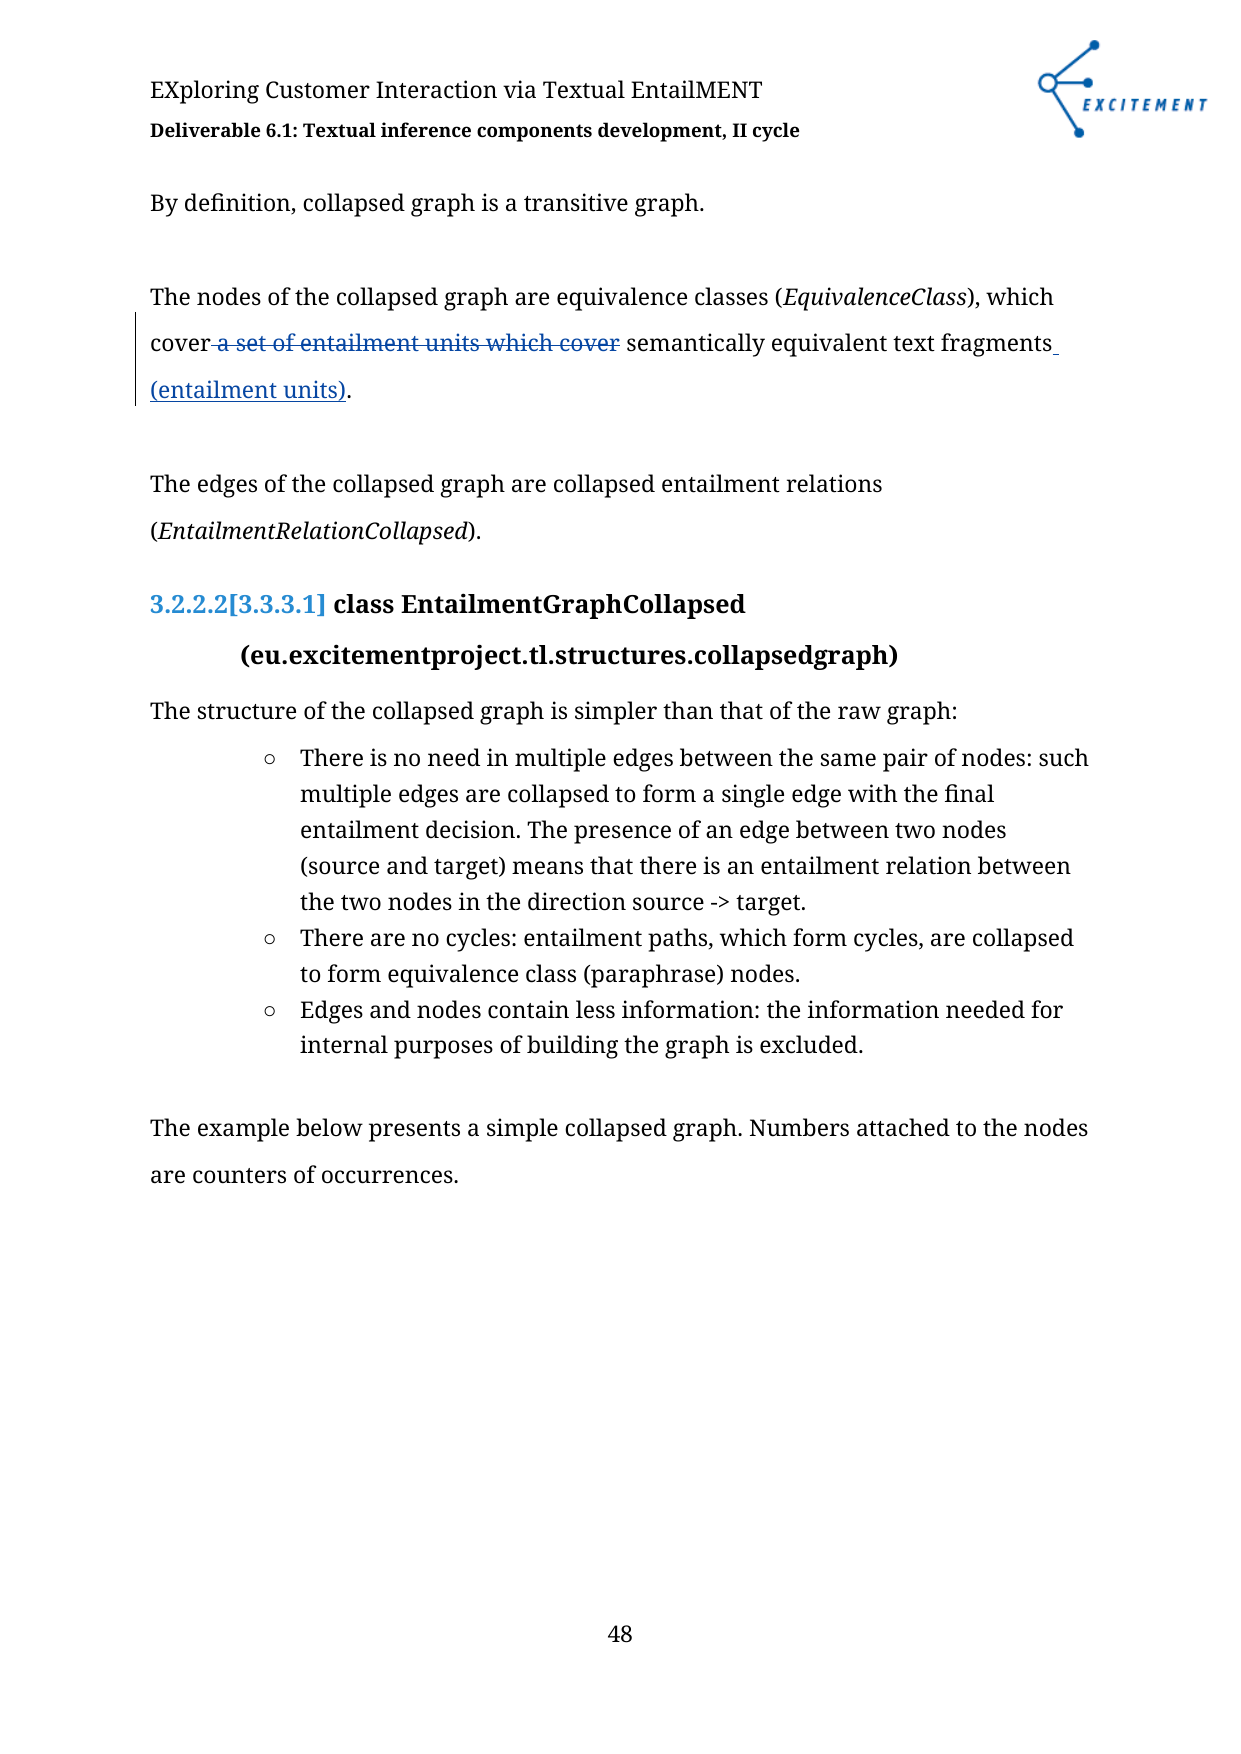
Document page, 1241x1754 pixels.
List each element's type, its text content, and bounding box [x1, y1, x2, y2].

list Edges and nodes contain less information: the information needed for internal purposes of building the graph is excluded. [263, 993, 1090, 1061]
text The example below presents a simple collapsed graph. Numbers attached to the nodes are counters of occurrences. [150, 1112, 1090, 1190]
list There are no cycles: entailment paths, which form cycles, are collapsed to form equivalence class (paraphrase) nodes. [263, 922, 1090, 989]
subtitle class EntailmentGraphCollapsed (eu.excitementproject.tl.structures.collapsedgraph) [150, 587, 1090, 672]
text The edges of the collapsed graph are collapsed entailment relations (EntailmentRelationCollapsed). [150, 468, 1090, 546]
picture [1028, 29, 1212, 152]
text The structure of the collapsed graph is simpler than that of the raw graph: [150, 695, 1090, 726]
list There is no need in multiple edges between the same pair of nodes: such multiple edges are collapsed to form a single edge with the final entailment decision. The presence of an edge between two nodes (source and target) means that there is an entailment relation between the two nodes in the direction source -> target. [263, 742, 1090, 917]
text The nodes of the collapsed graph are equivalence classes (EquivalenceClass), which cover semantically equivalent text fragments. [150, 281, 1090, 406]
text By definition, collapsed graph is a transitive graph. [150, 187, 1090, 218]
